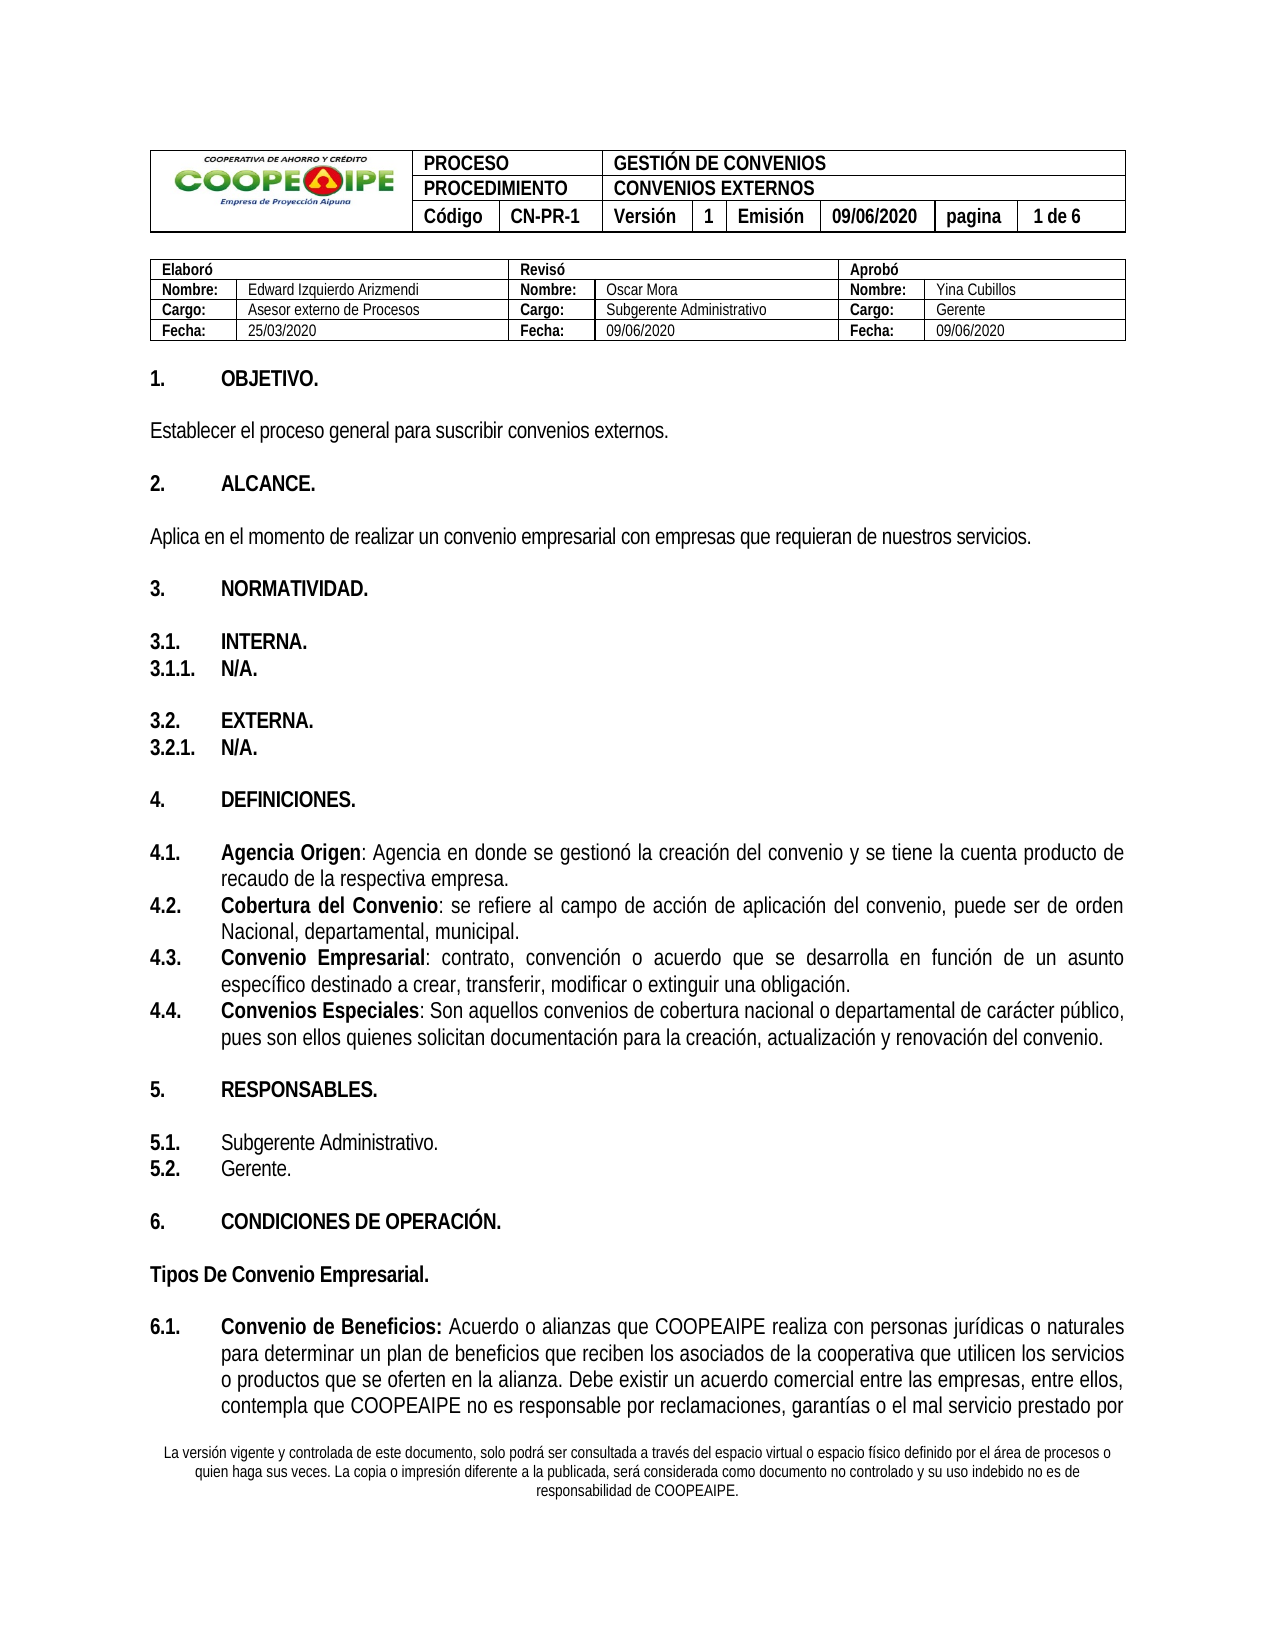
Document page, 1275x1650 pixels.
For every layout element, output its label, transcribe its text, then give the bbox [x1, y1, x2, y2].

table_cell Gerente [925, 300, 1125, 319]
table_cell Subgerente Administrativo [596, 300, 838, 319]
list DEFINICIONES. [150, 786, 1125, 813]
table_cell 09/06/2020 [596, 320, 838, 339]
list INTERNA. [150, 628, 1125, 654]
picture [170, 151, 398, 208]
table_cell Nombre: [839, 280, 924, 299]
list N/A. [150, 654, 1125, 681]
table_cell Asesor externo de Procesos [237, 300, 508, 319]
list Gerente. [150, 1155, 1125, 1182]
text Establecer el proceso general para suscribir convenios externos. [150, 417, 1125, 444]
table_cell 25/03/2020 [237, 320, 508, 339]
table_cell Cargo: [509, 300, 594, 319]
list Subgerente Administrativo. [150, 1129, 1125, 1155]
list N/A. [150, 733, 1125, 760]
table_cell Nombre: [509, 280, 594, 299]
list CONDICIONES DE OPERACIÓN. [150, 1208, 1125, 1234]
table_cell Fecha: [509, 320, 594, 339]
list Agencia Origen: Agencia en donde se gestionó la creación del convenio y se tiene la cuenta producto de recaudo de la respectiva empresa. [150, 839, 1125, 892]
table_cell Edward Izquierdo Arizmendi [237, 280, 508, 299]
table_cell Fecha: [151, 320, 236, 339]
table_cell Oscar Mora [596, 280, 838, 299]
list Convenios Especiales: Son aquellos convenios de cobertura nacional o departamental de carácter público, pues son ellos quienes solicitan documentación para la creación, actualización y renovación del convenio. [150, 997, 1125, 1050]
list EXTERNA. [150, 707, 1125, 733]
table_cell Cargo: [839, 300, 924, 319]
table_header Elaboró [151, 260, 508, 279]
table_header Revisó [509, 260, 838, 279]
table_cell Yina Cubillos [925, 280, 1125, 299]
table_cell Fecha: [839, 320, 924, 339]
list ALCANCE. [150, 470, 1125, 496]
text Tipos De Convenio Empresarial. [150, 1261, 1125, 1287]
list Convenio Empresarial: contrato, convención o acuerdo que se desarrolla en función de un asunto específico destinado a crear, transferir, modificar o extinguir una obligación. [150, 944, 1125, 997]
table_cell Nombre: [151, 280, 236, 299]
list OBJETIVO. [150, 364, 1125, 391]
list Cobertura del Convenio: se refiere al campo de acción de aplicación del convenio, puede ser de orden Nacional, departamental, municipal. [150, 892, 1125, 944]
list RESPONSABLES. [150, 1076, 1125, 1102]
table_cell Cargo: [151, 300, 236, 319]
table_cell 09/06/2020 [925, 320, 1125, 339]
table_header Aprobó [839, 260, 1125, 279]
text Aplica en el momento de realizar un convenio empresarial con empresas que requieran de nuestros servicios. [150, 523, 1125, 549]
list NORMATIVIDAD. [150, 575, 1125, 602]
